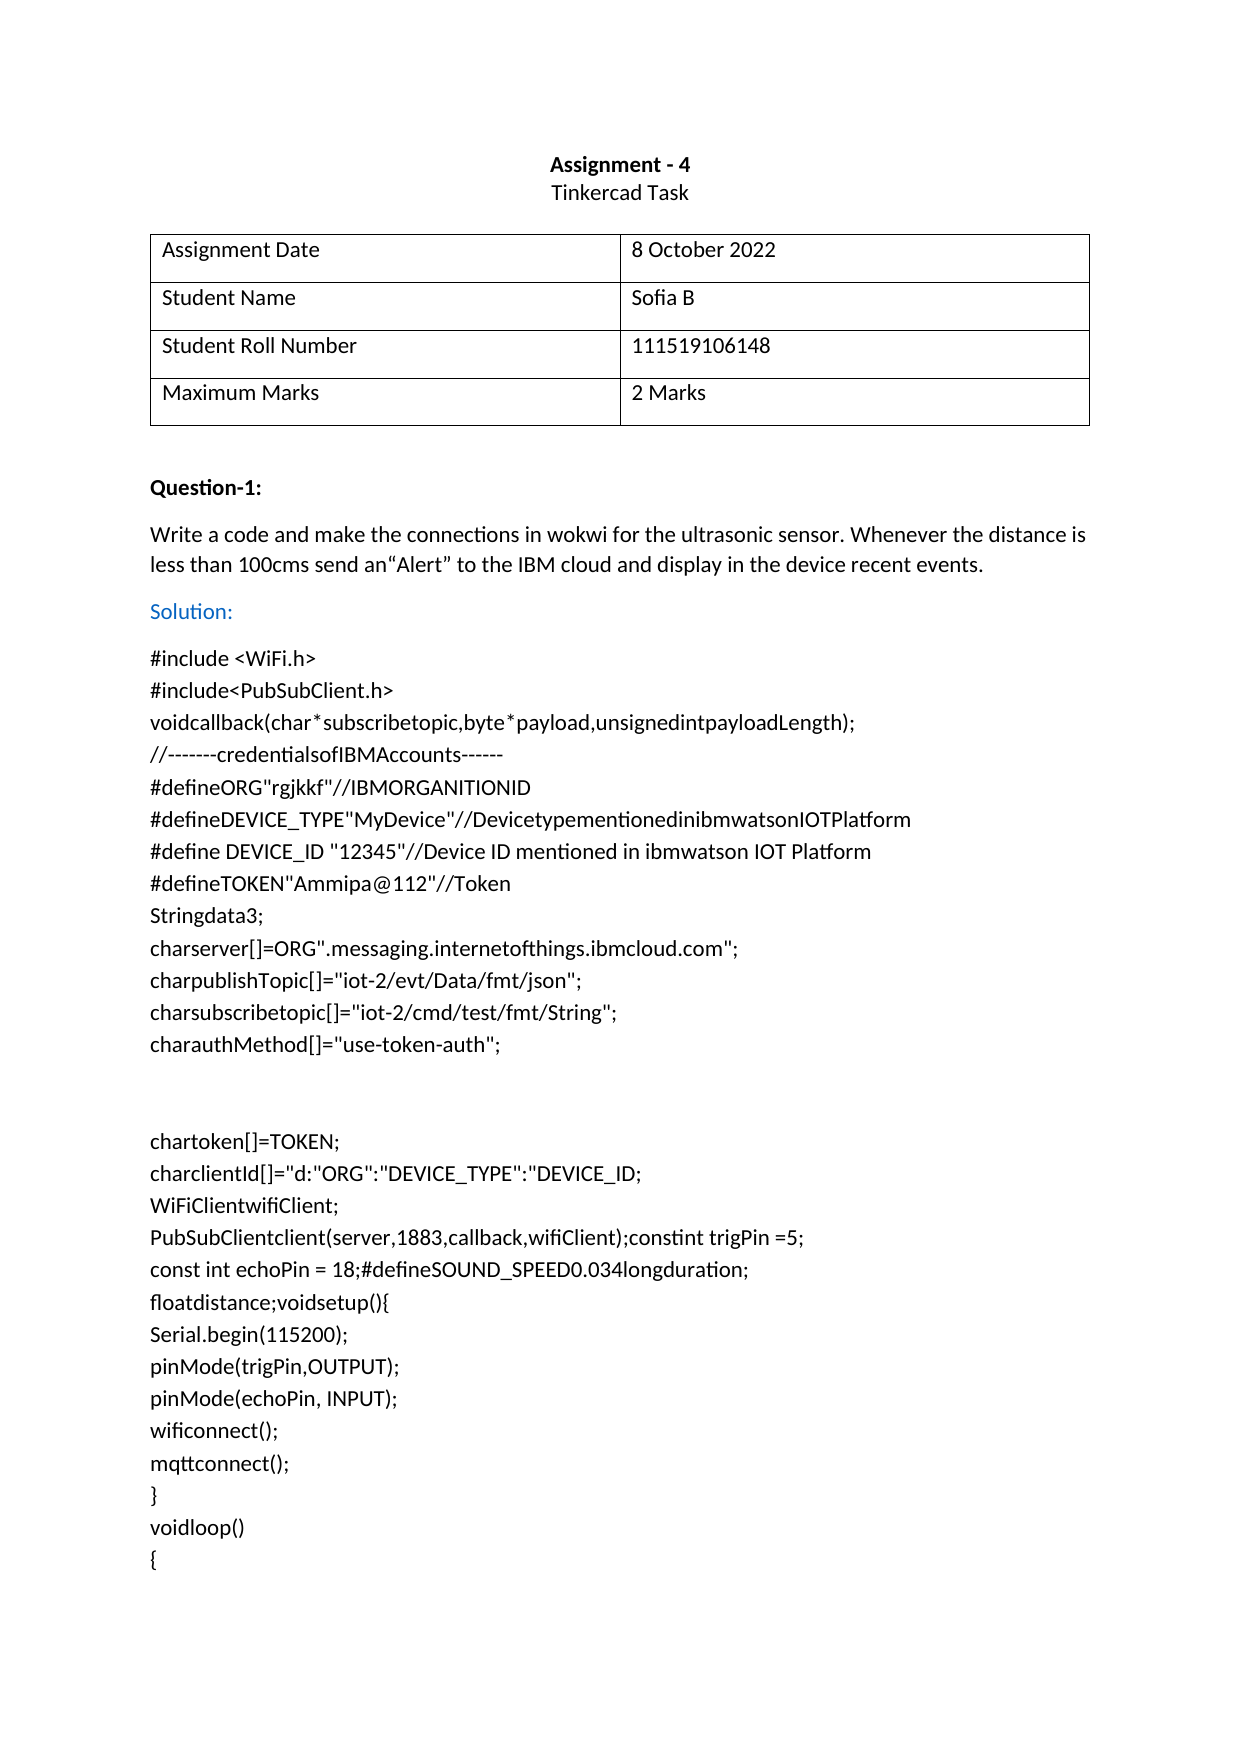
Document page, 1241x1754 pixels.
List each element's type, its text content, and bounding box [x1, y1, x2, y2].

text #include<PubSubClient.h> [150, 676, 1090, 704]
text Tinkercad Task [150, 178, 1090, 206]
text charauthMethod[]="use-token-auth"; [150, 1030, 1090, 1058]
text PubSubClientclient(server,1883,callback,wifiClient);constint trigPin =5; [150, 1223, 1090, 1251]
text voidloop() [150, 1513, 1090, 1541]
text Question-1: [150, 473, 1090, 501]
text #defineDEVICE_TYPE"MyDevice"//DevicetypementionedinibmwatsonIOTPlatform [150, 805, 1090, 833]
text wificonnect(); [150, 1417, 1090, 1444]
text #defineORG"rgjkkf"//IBMORGANITIONID [150, 773, 1090, 801]
text floatdistance;voidsetup(){ [150, 1288, 1090, 1316]
text charclientId[]="d:"ORG":"DEVICE_TYPE":"DEVICE_ID; [150, 1159, 1090, 1187]
text charpublishTopic[]="iot-2/evt/Data/fmt/json"; [150, 966, 1090, 994]
text Serial.begin(115200); [150, 1320, 1090, 1348]
table_header 8 October 2022 [621, 235, 1089, 282]
text Stringdata3; [150, 902, 1090, 929]
text pinMode(trigPin,OUTPUT); [150, 1352, 1090, 1380]
table_cell Maximum Marks [151, 379, 620, 425]
text { [150, 1545, 1090, 1573]
text WiFiClientwifiClient; [150, 1191, 1090, 1219]
table_cell 2 Marks [621, 379, 1089, 425]
text } [150, 1481, 1090, 1509]
text charsubscribetopic[]="iot-2/cmd/test/fmt/String"; [150, 998, 1090, 1026]
table_cell Student Roll Number [151, 331, 620, 377]
text voidcallback(char*subscribetopic,byte*payload,unsignedintpayloadLength); [150, 708, 1090, 736]
text #defineTOKEN"Ammipa@112"//Token [150, 869, 1090, 897]
text chartoken[]=TOKEN; [150, 1127, 1090, 1155]
table_cell Student Name [151, 283, 620, 330]
text pinMode(echoPin, INPUT); [150, 1384, 1090, 1412]
text const int echoPin = 18;#defineSOUND_SPEED0.034longduration; [150, 1256, 1090, 1284]
text Write a code and make the connections in wokwi for the ultrasonic sensor. Whenever the distance is less than 100cms send an“Alert” to the IBM cloud and display in the device recent events. [150, 520, 1090, 578]
table_cell Sofia B [621, 283, 1089, 330]
table_header Assignment Date [151, 235, 620, 282]
text //-------credentialsofIBMAccounts------ [150, 741, 1090, 769]
text #include <WiFi.h> [150, 644, 1090, 672]
text charserver[]=ORG".messaging.internetofthings.ibmcloud.com"; [150, 934, 1090, 962]
text Solution: [150, 597, 1090, 625]
text Assignment - 4 [150, 150, 1090, 178]
text mqttconnect(); [150, 1449, 1090, 1477]
text #define DEVICE_ID "12345"//Device ID mentioned in ibmwatson IOT Platform [150, 837, 1090, 865]
table_cell 111519106148 [621, 331, 1089, 377]
